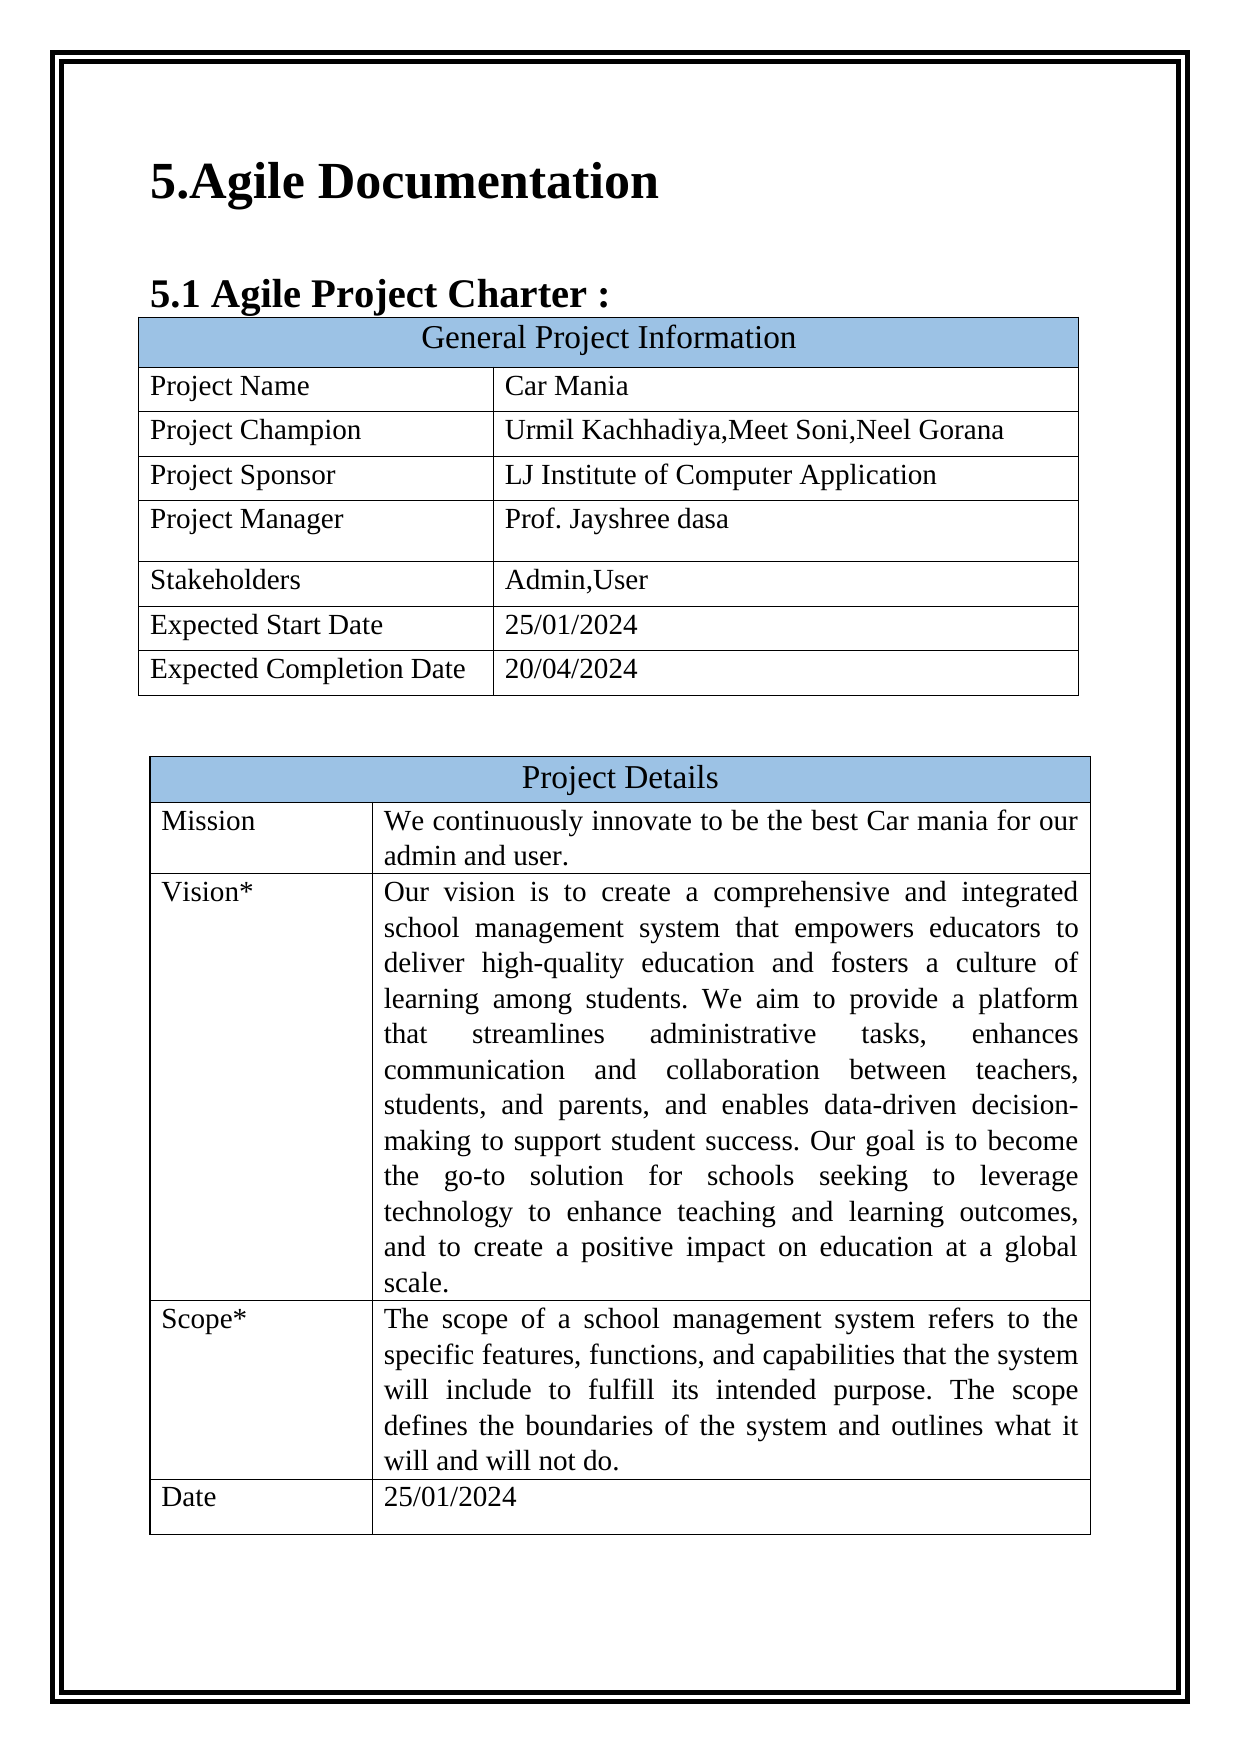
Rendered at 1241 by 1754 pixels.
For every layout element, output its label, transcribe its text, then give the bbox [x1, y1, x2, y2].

table_cell We continuously innovate to be the best Car mania for our admin and user. [373, 803, 1090, 873]
table_cell Vision* [151, 874, 372, 1300]
table_cell LJ Institute of Computer Application [494, 457, 1078, 500]
table_cell Admin,User [494, 562, 1078, 606]
table_cell Car Mania [494, 368, 1078, 411]
table_cell Scope* [151, 1301, 372, 1478]
table_cell The scope of a school management system refers to the specific features, functions, and capabilities that the system will include to fulfill its intended purpose. The scope defines the boundaries of the system and outlines what it will and will not do. [373, 1301, 1090, 1478]
table_cell Urmil Kachhadiya,Meet Soni,Neel Gorana [494, 412, 1078, 456]
table_cell 25/01/2024 [494, 607, 1078, 650]
text 5.Agile Documentation [150, 150, 1090, 210]
text 5.1 Agile Project Charter : [150, 270, 1090, 317]
table_cell Expected Completion Date [139, 651, 493, 695]
table_cell Stakeholders [139, 562, 493, 606]
table_cell Project Sponsor [139, 457, 493, 500]
table_cell 25/01/2024 [373, 1480, 1090, 1534]
table_cell Project Name [139, 368, 493, 411]
table_cell Our vision is to create a comprehensive and integrated school management system that empowers educators to deliver high-quality education and fosters a culture of learning among students. We aim to provide a platform that streamlines administrative tasks, enhances communication and collaboration between teachers, students, and parents, and enables data-driven decision-making to support student success. Our goal is to become the go-to solution for schools seeking to leverage technology to enhance teaching and learning outcomes, and to create a positive impact on education at a global scale. [373, 874, 1090, 1300]
table_cell Date [151, 1480, 372, 1534]
table_cell 20/04/2024 [494, 651, 1078, 695]
table_cell Expected Start Date [139, 607, 493, 650]
table_cell Prof. Jayshree dasa [494, 501, 1078, 561]
table_header General Project Information [139, 318, 1078, 367]
table_cell Mission [151, 803, 372, 873]
table_cell Project Champion [139, 412, 493, 456]
table_header Project Details [151, 757, 1090, 802]
table_cell Project Manager [139, 501, 493, 561]
